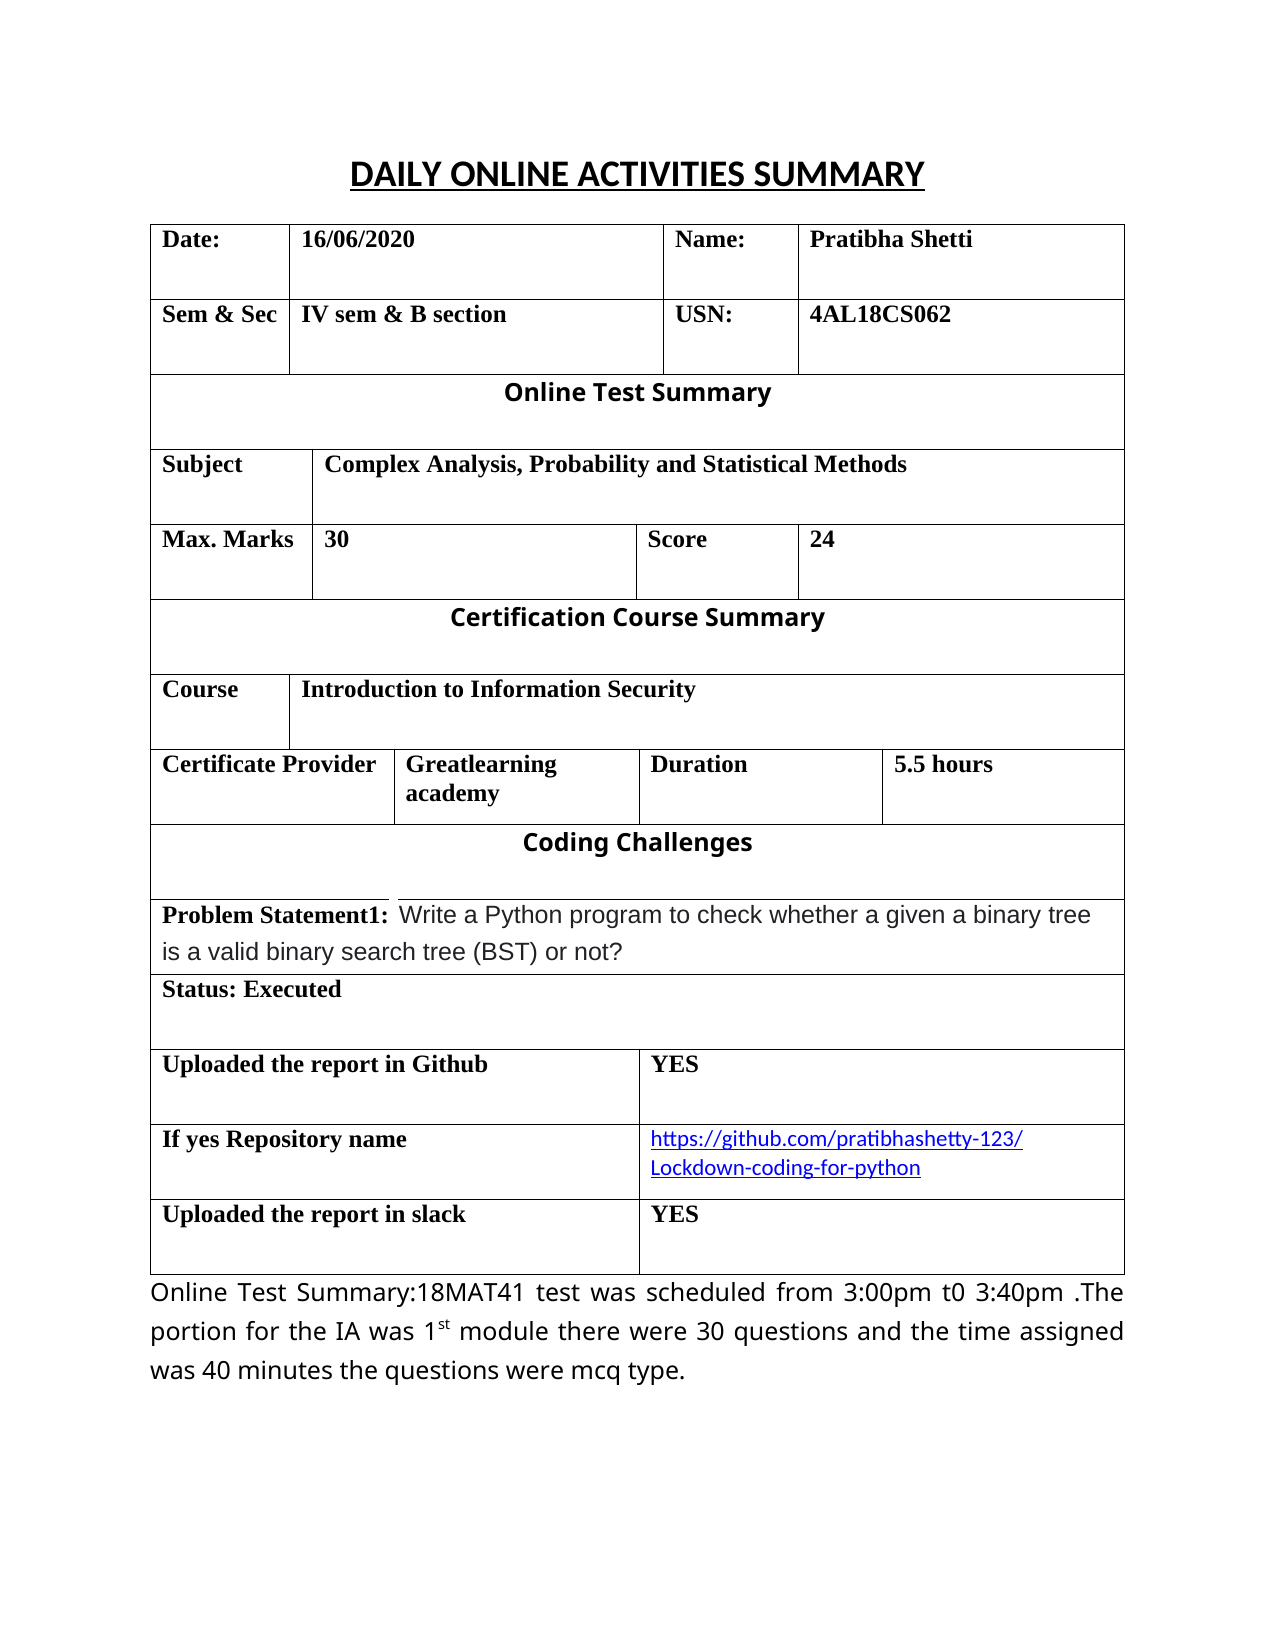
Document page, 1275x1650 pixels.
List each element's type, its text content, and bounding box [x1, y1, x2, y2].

table_cell 4AL18CS062 [799, 300, 1124, 373]
table_cell Problem Statement1: Write a Python program to check whether a given a binary tree is a valid binary search tree (BST) or not? [151, 900, 1124, 973]
table_cell 5.5 hours [883, 750, 1124, 823]
table_cell Certificate Provider [151, 750, 394, 823]
table_cell Online Test Summary [151, 375, 1124, 448]
table_cell Score [637, 525, 798, 598]
table_cell YES [640, 1050, 1124, 1123]
table_cell 30 [313, 525, 636, 598]
table_cell Uploaded the report in slack [151, 1200, 639, 1273]
table_header 16/06/2020 [290, 225, 663, 298]
table_cell 24 [799, 525, 1124, 598]
table_cell Introduction to Information Security [290, 675, 1124, 748]
table_cell Sem & Sec [151, 300, 289, 373]
table_cell Course [151, 675, 289, 748]
table_cell Greatlearning academy [395, 750, 639, 823]
table_cell Duration [640, 750, 882, 823]
table_cell Subject [151, 450, 312, 523]
table_cell https://github.com/pratibhashetty-123/Lockdown-coding-for-python [640, 1125, 1124, 1198]
text DAILY ONLINE ACTIVITIES SUMMARY [150, 150, 1125, 196]
table_header Name: [664, 225, 798, 298]
table_cell If yes Repository name [151, 1125, 639, 1198]
table_cell YES [640, 1200, 1124, 1273]
table_cell IV sem & B section [290, 300, 663, 373]
table_cell USN: [664, 300, 798, 373]
table_cell Complex Analysis, Probability and Statistical Methods [313, 450, 1124, 523]
table_cell Certification Course Summary [151, 600, 1124, 673]
table_header Date: [151, 225, 289, 298]
table_cell Uploaded the report in Github [151, 1050, 639, 1123]
table_cell Max. Marks [151, 525, 312, 598]
text Online Test Summary:18MAT41 test was scheduled from 3:00pm t0 3:40pm .The portion for the IA was 1st module there were 30 questions and the time assigned was 40 minutes the questions were mcq type. [150, 1275, 1125, 1387]
table_header Pratibha Shetti [799, 225, 1124, 298]
table_cell Status: Executed [151, 975, 1124, 1048]
table_cell Coding Challenges [151, 825, 1124, 898]
